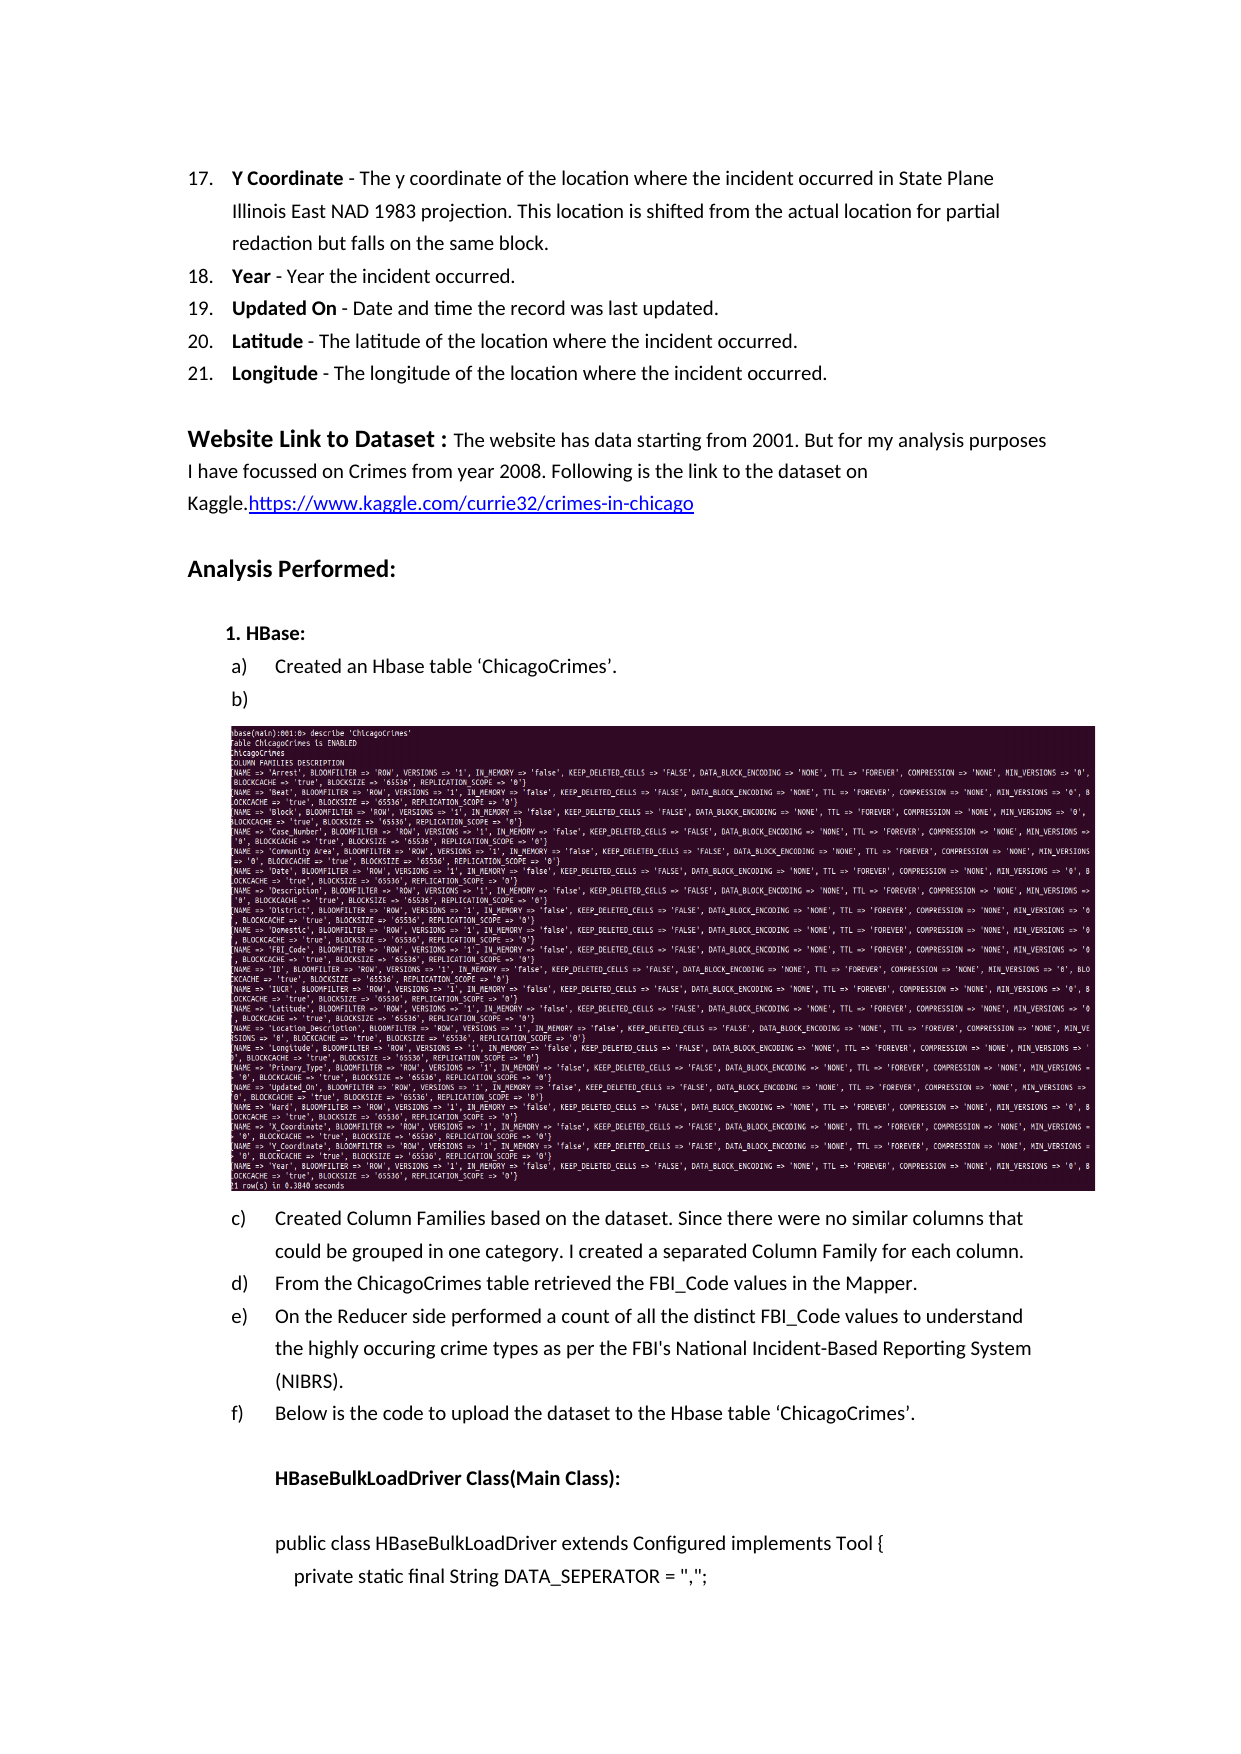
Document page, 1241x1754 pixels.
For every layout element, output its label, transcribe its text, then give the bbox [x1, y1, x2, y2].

list HBase: [225, 617, 1053, 649]
list On the Reducer side performed a count of all the distinct FBI_Code values to understand the highly occuring crime types as per the FBI's National Incident-Based Reporting System (NIBRS). [231, 1299, 1053, 1397]
list Below is the code to upload the dataset to the Hbase table ‘ChicagoCrimes’. [231, 1397, 1053, 1429]
list Created Column Families based on the dataset. Since there were no similar columns that could be grouped in one category. I created a separated Column Family for each column. [231, 1202, 1053, 1267]
list private static final String DATA_SEPERATOR = ","; [231, 1559, 1053, 1592]
picture [231, 726, 1096, 1191]
list Created an Hbase table ‘ChicagoCrimes’. [231, 649, 1053, 682]
list HBaseBulkLoadDriver Class(Main Class): [231, 1462, 1053, 1494]
list Latitude - The latitude of the location where the incident occurred. [187, 324, 1053, 357]
list Website Link to Dataset : The website has data starting from 2001. But for my analysis purposes I have focussed on Crimes from year 2008. Following is the link to the dataset on Kaggle.https://www.kaggle.com/currie32/crimes-in-chicago [187, 422, 1053, 519]
list Y Coordinate - The y coordinate of the location where the incident occurred in State Plane Illinois East NAD 1983 projection. This location is shifted from the actual location for partial redaction but falls on the same block. [187, 162, 1053, 259]
list Longitude - The longitude of the location where the incident occurred. [187, 357, 1053, 389]
list Analysis Performed: [187, 552, 1053, 584]
list From the ChicagoCrimes table retrieved the FBI_Code values in the Mapper. [231, 1267, 1053, 1299]
list Year - Year the incident occurred. [187, 259, 1053, 292]
list Updated On - Date and time the record was last updated. [187, 292, 1053, 324]
list public class HBaseBulkLoadDriver extends Configured implements Tool { [231, 1527, 1053, 1559]
